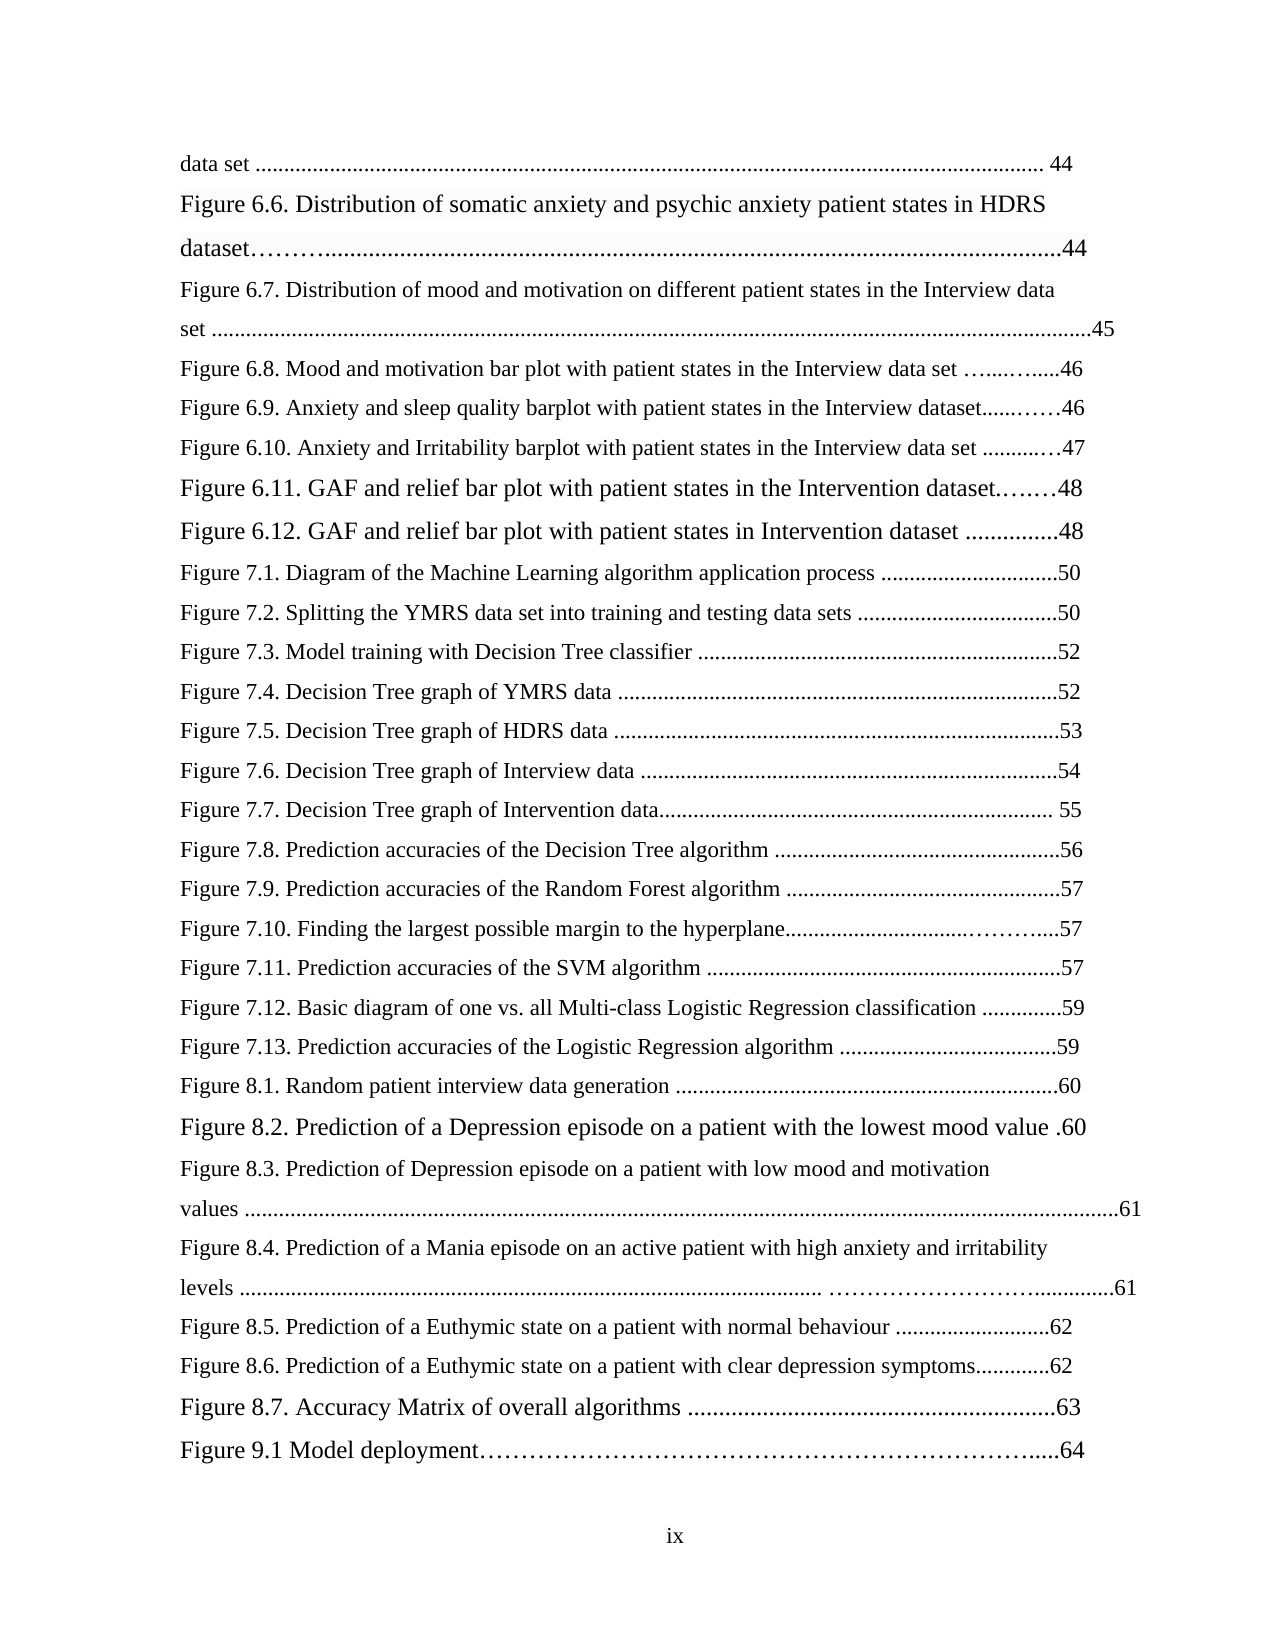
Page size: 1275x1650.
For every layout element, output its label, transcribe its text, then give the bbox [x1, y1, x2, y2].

list Figure 7.2. Splitting the YMRS data set into training and testing data sets ...................................50 [180, 599, 1170, 625]
list Figure 7.1. Diagram of the Machine Learning algorithm application process ...............................50 [180, 559, 1170, 586]
text Figure 6.11. GAF and relief bar plot with patient states in the Intervention dataset.….…48 [180, 473, 1170, 502]
text Figure 6.6. Distribution of somatic anxiety and psychic anxiety patient states in HDRS dataset………......................................................................................................................44 [180, 189, 1170, 261]
list Figure 7.5. Decision Tree graph of HDRS data ..............................................................................53 [180, 717, 1170, 744]
text Figure 9.1 Model deployment………………………………………………………….....64 [180, 1435, 1170, 1464]
list Figure 7.12. Basic diagram of one vs. all Multi-class Logistic Regression classification ..............59 [180, 994, 1170, 1020]
text Figure 8.2. Prediction of a Depression episode on a patient with the lowest mood value .60 [180, 1112, 1170, 1141]
list Figure 7.13. Prediction accuracies of the Logistic Regression algorithm ......................................59 [180, 1033, 1170, 1059]
list Figure 7.7. Decision Tree graph of Intervention data..................................................................... 55 [180, 796, 1170, 823]
list Figure 6.10. Anxiety and Irritability barplot with patient states in the Interview data set ..........…47 [180, 434, 1170, 460]
list Figure 8.3. Prediction of Depression episode on a patient with low mood and motivation values .........................................................................................................................................................61 [180, 1155, 1170, 1221]
list Figure 7.9. Prediction accuracies of the Random Forest algorithm ................................................57 [180, 875, 1170, 902]
text Figure 6.12. GAF and relief bar plot with patient states in Intervention dataset ...............48 [180, 516, 1170, 545]
list Figure 7.8. Prediction accuracies of the Decision Tree algorithm ..................................................56 [180, 836, 1170, 862]
list Figure 7.11. Prediction accuracies of the SVM algorithm ..............................................................57 [180, 954, 1170, 981]
list Figure 8.6. Prediction of a Euthymic state on a patient with clear depression symptoms.............62 [180, 1353, 1170, 1379]
list Figure 7.10. Finding the largest possible margin to the hyperplane................................………....57 [180, 915, 1170, 941]
list data set .......................................................................................................................................... 44 [180, 150, 1170, 176]
list Figure 8.1. Random patient interview data generation ...................................................................60 [180, 1073, 1170, 1099]
list Figure 7.4. Decision Tree graph of YMRS data .............................................................................52 [180, 678, 1170, 704]
text Figure 8.7. Accuracy Matrix of overall algorithms ...........................................................63 [180, 1392, 1170, 1421]
list Figure 7.6. Decision Tree graph of Interview data .........................................................................54 [180, 757, 1170, 783]
list Figure 8.4. Prediction of a Mania episode on an active patient with high anxiety and irritability levels ...................................................................................................... ………………………..............61 [180, 1234, 1170, 1300]
list Figure 6.8. Mood and motivation bar plot with patient states in the Interview data set …....….....46 [180, 355, 1170, 381]
list Figure 6.7. Distribution of mood and motivation on different patient states in the Interview data set ..........................................................................................................................................................45 [180, 276, 1170, 342]
list Figure 8.5. Prediction of a Euthymic state on a patient with normal behaviour ...........................62 [180, 1313, 1170, 1339]
list Figure 6.9. Anxiety and sleep quality barplot with patient states in the Interview dataset......……46 [180, 394, 1170, 421]
list Figure 7.3. Model training with Decision Tree classifier ...............................................................52 [180, 638, 1170, 665]
